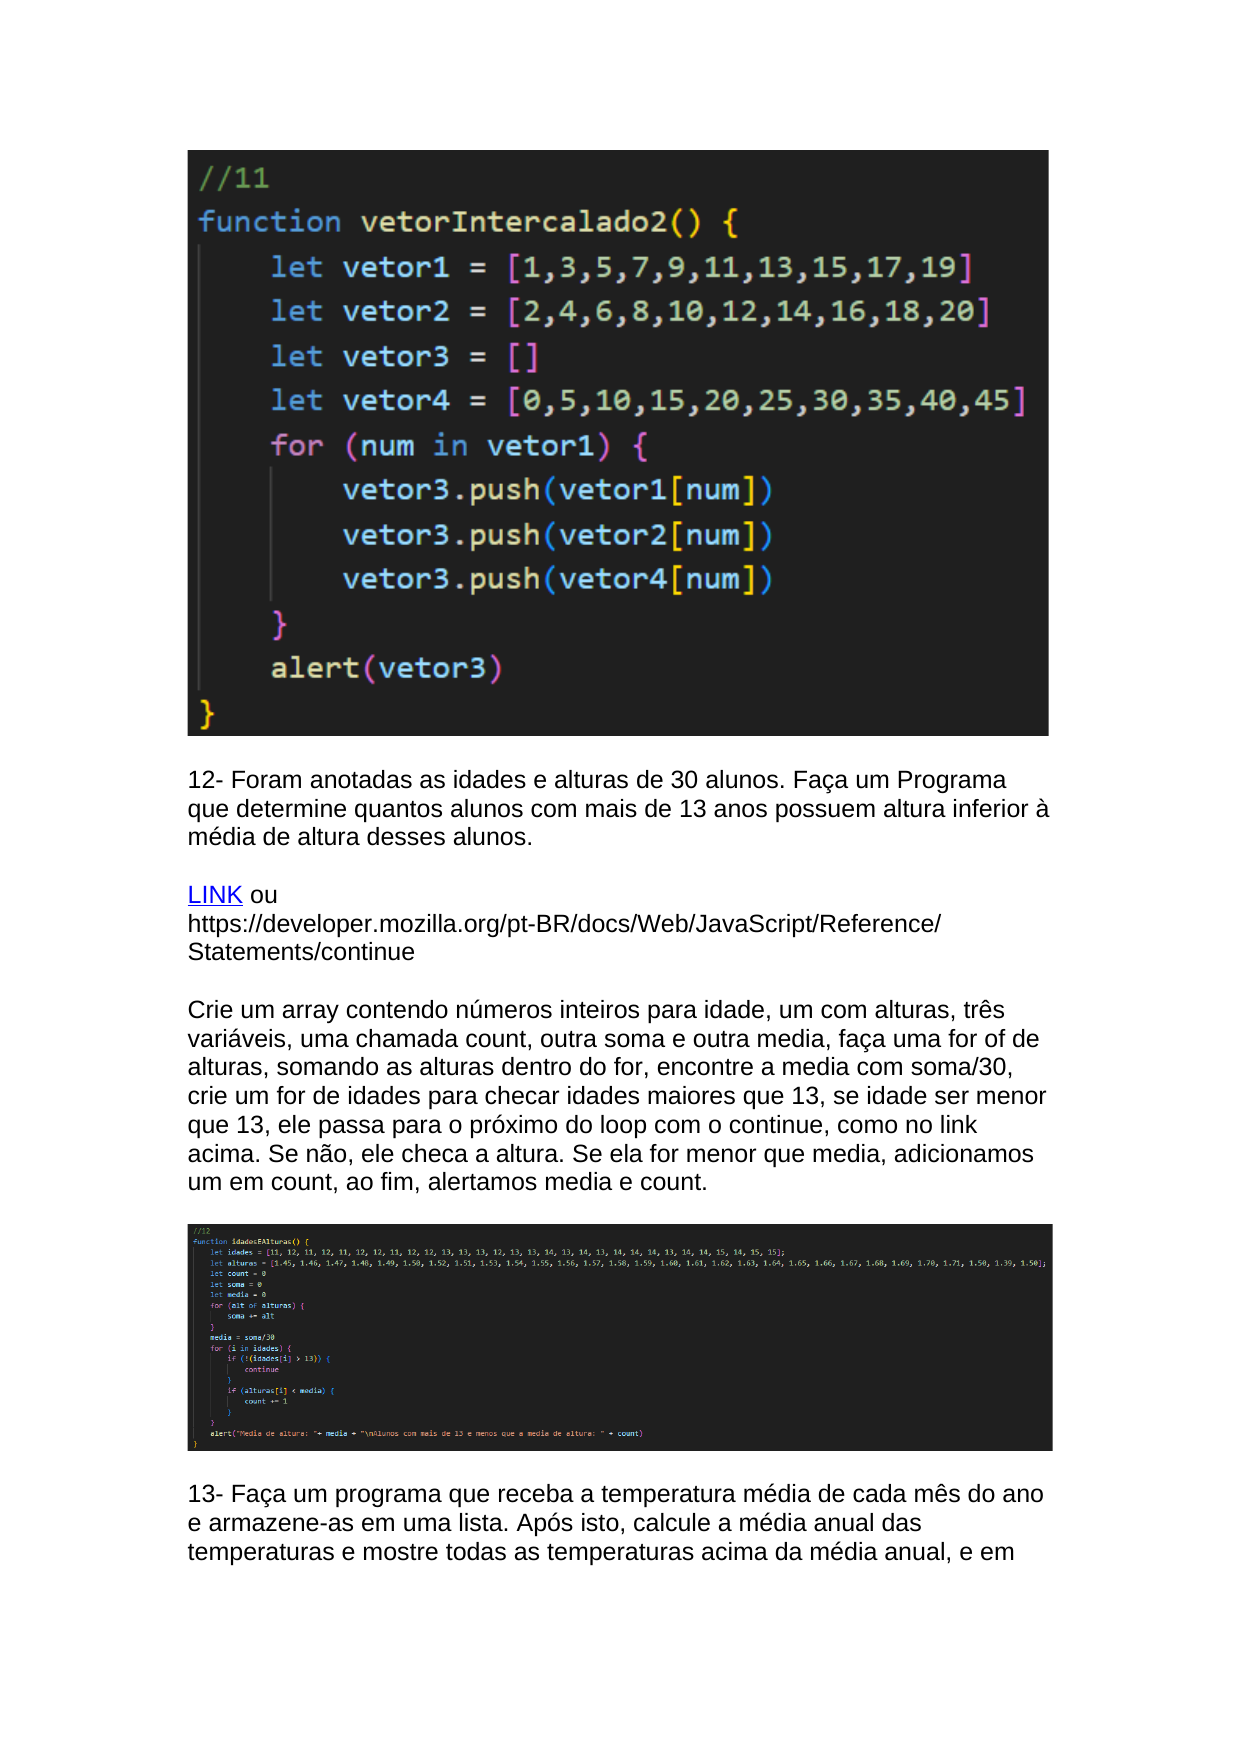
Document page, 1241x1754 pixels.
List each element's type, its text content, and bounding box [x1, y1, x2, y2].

picture [187, 150, 1049, 736]
text 12- Foram anotadas as idades e alturas de 30 alunos. Faça um Programa que determine quantos alunos com mais de 13 anos possuem altura inferior à média de altura desses alunos. [187, 765, 1053, 851]
picture [187, 1224, 1053, 1451]
text Crie um array contendo números inteiros para idade, um com alturas, três variáveis, uma chamada count, outra soma e outra media, faça uma for of de alturas, somando as alturas dentro do for, encontre a media com soma/30, crie um for de idades para checar idades maiores que 13, se idade ser menor que 13, ele passa para o próximo do loop com o continue, como no link acima. Se não, ele checa a altura. Se ela for menor que media, adicionamos um em count, ao fim, alertamos media e count. [187, 995, 1053, 1196]
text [187, 1479, 1053, 1565]
text LINK ou https://developer.mozilla.org/pt-BR/docs/Web/JavaScript/Reference/Statements/continue [187, 880, 1053, 966]
